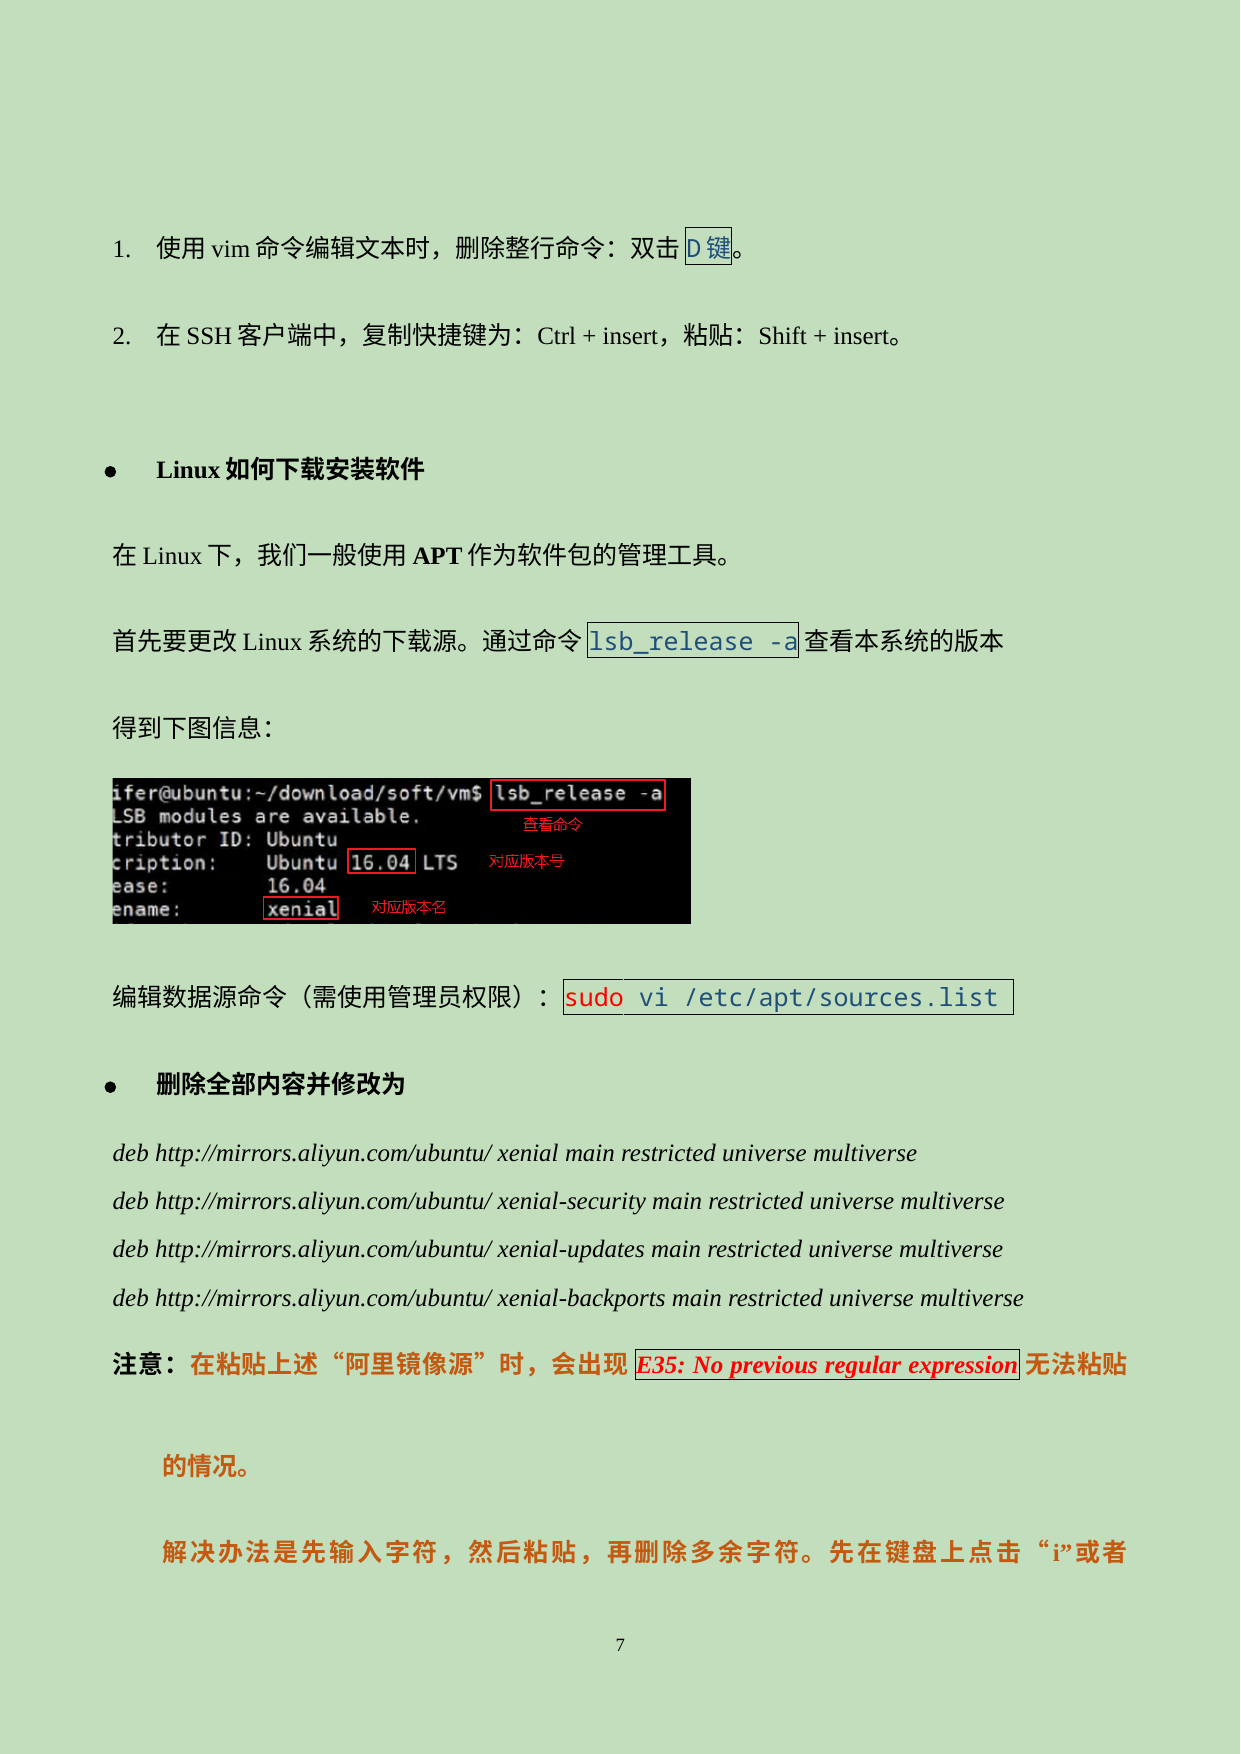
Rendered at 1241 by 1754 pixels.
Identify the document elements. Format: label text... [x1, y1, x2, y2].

text 注意：在粘贴上述“阿里镜像源”时，会出现E35: No previous regular expression无法粘贴的情况。 [112, 1328, 1128, 1498]
list Linux如何下载安装软件 [112, 434, 1128, 502]
text deb http://mirrors.aliyun.com/ubuntu/ xenial-updates main restricted universe multiverse [112, 1232, 1128, 1266]
text 在Linux下，我们一般使用APT作为软件包的管理工具。 [112, 520, 1128, 588]
list 在SSH客户端中，复制快捷键为：Ctrl + insert，粘贴：Shift + insert。 [112, 299, 1128, 367]
text 得到下图信息： [112, 692, 1128, 760]
text deb http://mirrors.aliyun.com/ubuntu/ xenial main restricted universe multiverse [112, 1135, 1128, 1169]
text deb http://mirrors.aliyun.com/ubuntu/ xenial-backports main restricted universe multiverse [112, 1280, 1128, 1314]
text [162, 1516, 1128, 1584]
picture [112, 778, 691, 924]
text deb http://mirrors.aliyun.com/ubuntu/ xenial-security main restricted universe multiverse [112, 1183, 1128, 1217]
text 首先要更改Linux系统的下载源。通过命令lsb_release -a查看本系统的版本 [112, 606, 1128, 674]
text 编辑数据源命令（需使用管理员权限）：sudo vi /etc/apt/sources.list [112, 962, 1128, 1030]
list 删除全部内容并修改为 [112, 1049, 1128, 1117]
list 使用vim命令编辑文本时，删除整行命令：双击D键。 [112, 212, 1128, 280]
